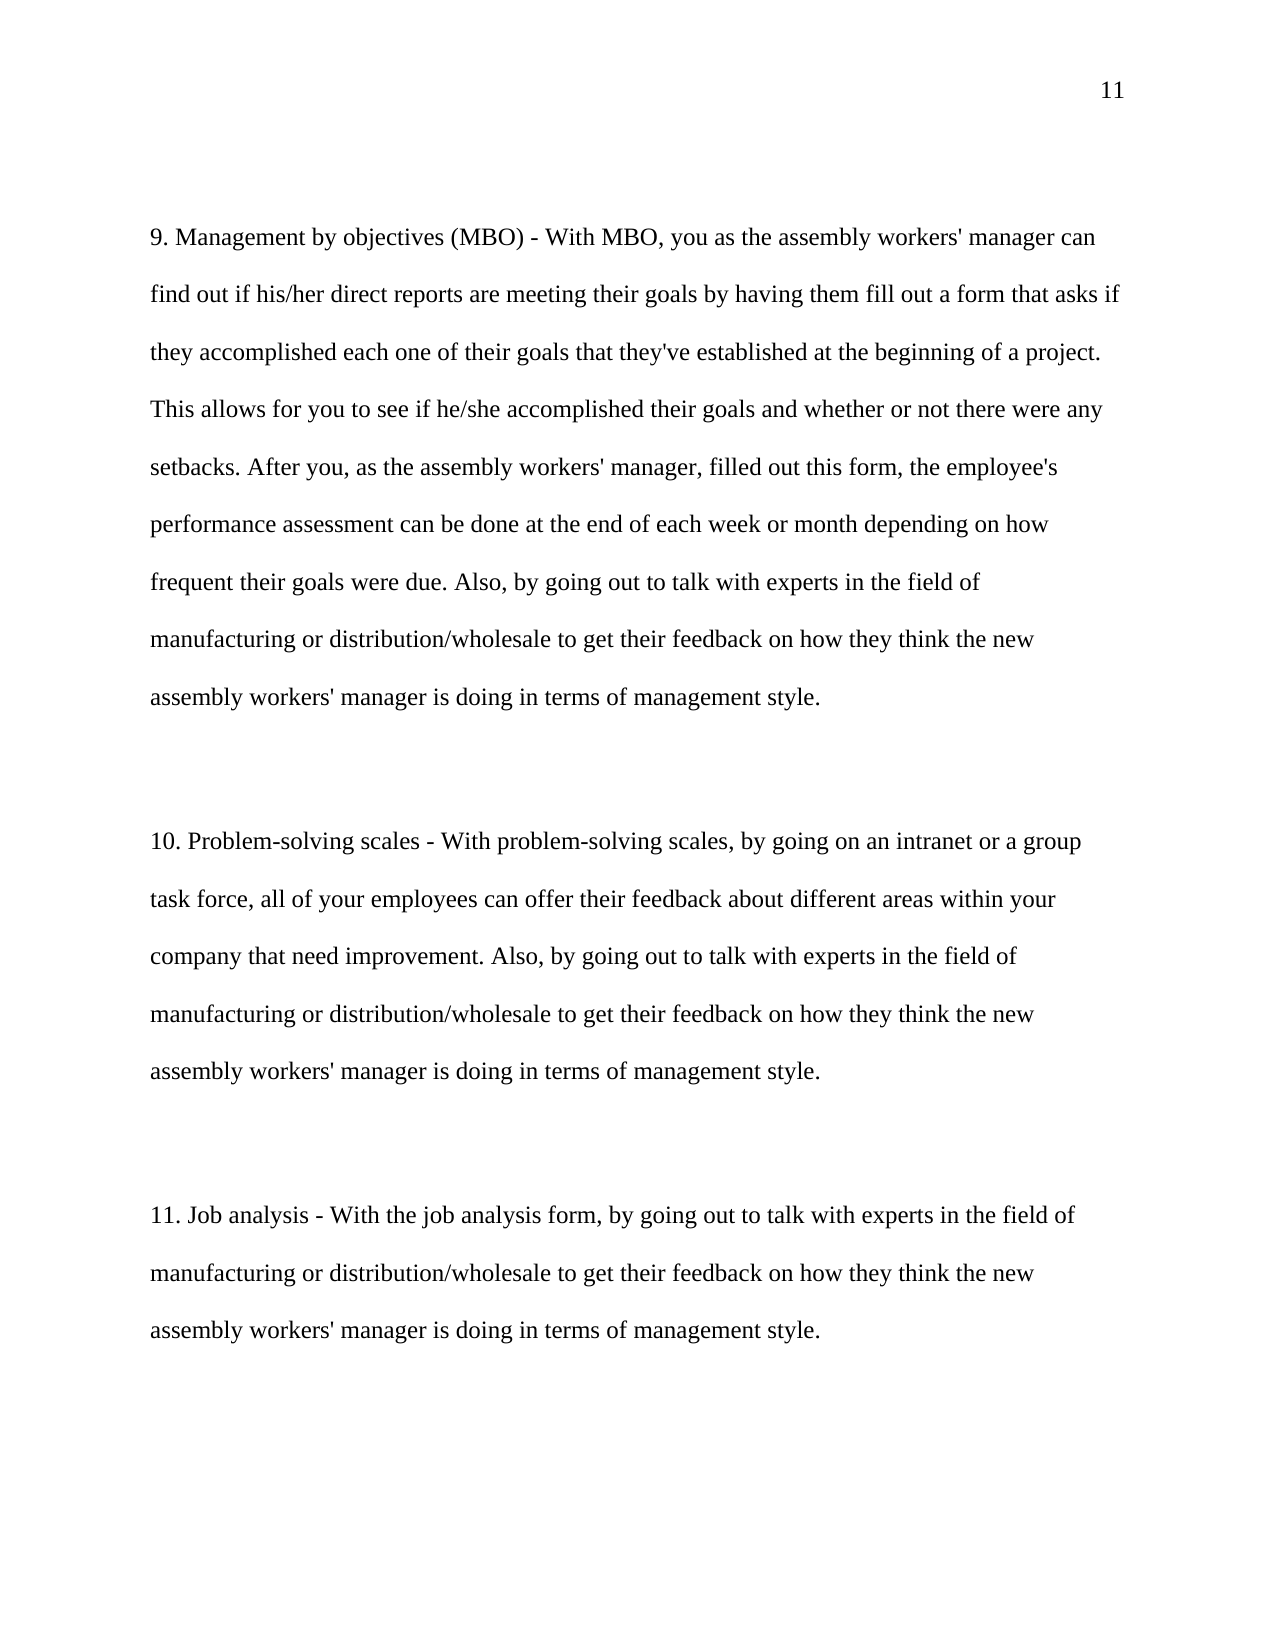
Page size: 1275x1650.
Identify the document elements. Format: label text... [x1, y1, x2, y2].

text 11. Job analysis - With the job analysis form, by going out to talk with experts in the field of manufacturing or distribution/wholesale to get their feedback on how they think the new assembly workers' manager is doing in terms of management style. [150, 1200, 1125, 1344]
text 9. Management by objectives (MBO) - With MBO, you as the assembly workers' manager can find out if his/her direct reports are meeting their goals by having them fill out a form that asks if they accomplished each one of their goals that they've established at the beginning of a project. This allows for you to see if he/she accomplished their goals and whether or not there were any setbacks. After you, as the assembly workers' manager, filled out this form, the employee's performance assessment can be done at the end of each week or month depending on how frequent their goals were due. Also, by going out to talk with experts in the field of manufacturing or distribution/wholesale to get their feedback on how they think the new assembly workers' manager is doing in terms of management style. [150, 222, 1125, 711]
text 10. Problem-solving scales - With problem-solving scales, by going on an intranet or a group task force, all of your employees can offer their feedback about different areas within your company that need improvement. Also, by going out to talk with experts in the field of manufacturing or distribution/wholesale to get their feedback on how they think the new assembly workers' manager is doing in terms of management style. [150, 826, 1125, 1085]
